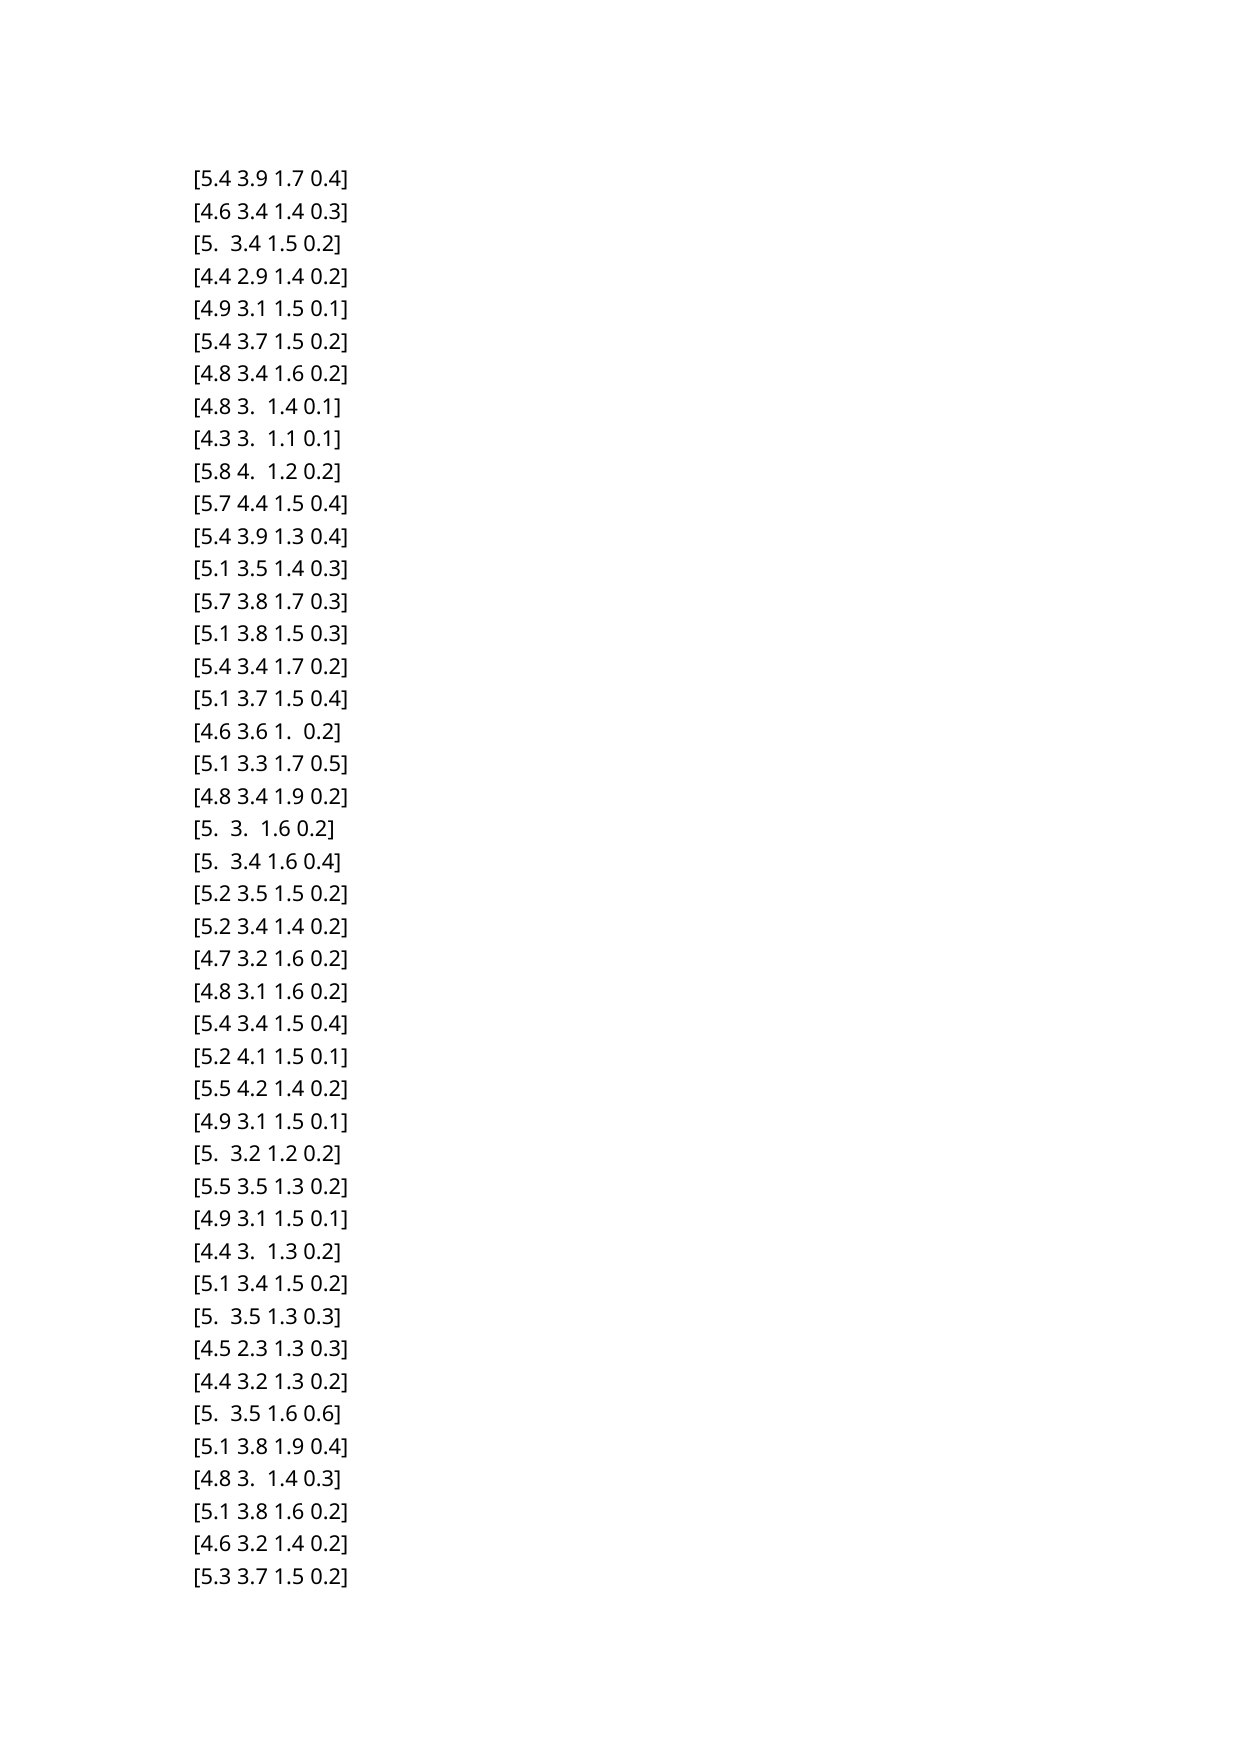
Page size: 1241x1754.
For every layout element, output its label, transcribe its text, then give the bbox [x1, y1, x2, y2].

text [5. 3.4 1.6 0.4] [187, 844, 1053, 877]
text [4.6 3.6 1. 0.2] [187, 714, 1053, 747]
text [4.4 3. 1.3 0.2] [187, 1234, 1053, 1267]
text [5.8 4. 1.2 0.2] [187, 454, 1053, 487]
text [5.1 3.8 1.6 0.2] [187, 1494, 1053, 1527]
text [5.4 3.4 1.5 0.4] [187, 1007, 1053, 1039]
text [5.4 3.9 1.3 0.4] [187, 519, 1053, 552]
text [4.6 3.4 1.4 0.3] [187, 194, 1053, 227]
text [5. 3. 1.6 0.2] [187, 812, 1053, 844]
text [4.8 3.4 1.6 0.2] [187, 357, 1053, 389]
text [5.2 3.4 1.4 0.2] [187, 909, 1053, 942]
text [4.8 3.4 1.9 0.2] [187, 779, 1053, 812]
text [4.9 3.1 1.5 0.1] [187, 1202, 1053, 1234]
text [5.2 4.1 1.5 0.1] [187, 1039, 1053, 1072]
text [5.5 4.2 1.4 0.2] [187, 1072, 1053, 1104]
text [4.8 3.1 1.6 0.2] [187, 974, 1053, 1007]
text [5. 3.4 1.5 0.2] [187, 227, 1053, 259]
text [5.1 3.3 1.7 0.5] [187, 747, 1053, 779]
text [4.5 2.3 1.3 0.3] [187, 1332, 1053, 1364]
text [5.1 3.7 1.5 0.4] [187, 682, 1053, 714]
text [5.4 3.9 1.7 0.4] [187, 162, 1053, 194]
text [5.4 3.7 1.5 0.2] [187, 324, 1053, 357]
text [5.7 3.8 1.7 0.3] [187, 584, 1053, 617]
text [4.8 3. 1.4 0.3] [187, 1462, 1053, 1494]
text [4.6 3.2 1.4 0.2] [187, 1527, 1053, 1559]
text [5. 3.5 1.6 0.6] [187, 1397, 1053, 1429]
text [4.9 3.1 1.5 0.1] [187, 292, 1053, 324]
text [4.8 3. 1.4 0.1] [187, 389, 1053, 422]
text [5. 3.5 1.3 0.3] [187, 1299, 1053, 1332]
text [5.1 3.8 1.9 0.4] [187, 1429, 1053, 1462]
text [5.1 3.5 1.4 0.3] [187, 552, 1053, 584]
text [4.7 3.2 1.6 0.2] [187, 942, 1053, 974]
text [5.3 3.7 1.5 0.2] [187, 1559, 1053, 1592]
text [4.4 2.9 1.4 0.2] [187, 259, 1053, 292]
text [5.7 4.4 1.5 0.4] [187, 487, 1053, 519]
text [5.1 3.4 1.5 0.2] [187, 1267, 1053, 1299]
text [4.3 3. 1.1 0.1] [187, 422, 1053, 454]
text [4.9 3.1 1.5 0.1] [187, 1104, 1053, 1137]
text [4.4 3.2 1.3 0.2] [187, 1364, 1053, 1397]
text [5.5 3.5 1.3 0.2] [187, 1169, 1053, 1202]
text [5. 3.2 1.2 0.2] [187, 1137, 1053, 1169]
text [5.2 3.5 1.5 0.2] [187, 877, 1053, 909]
text [5.1 3.8 1.5 0.3] [187, 617, 1053, 649]
text [5.4 3.4 1.7 0.2] [187, 649, 1053, 682]
